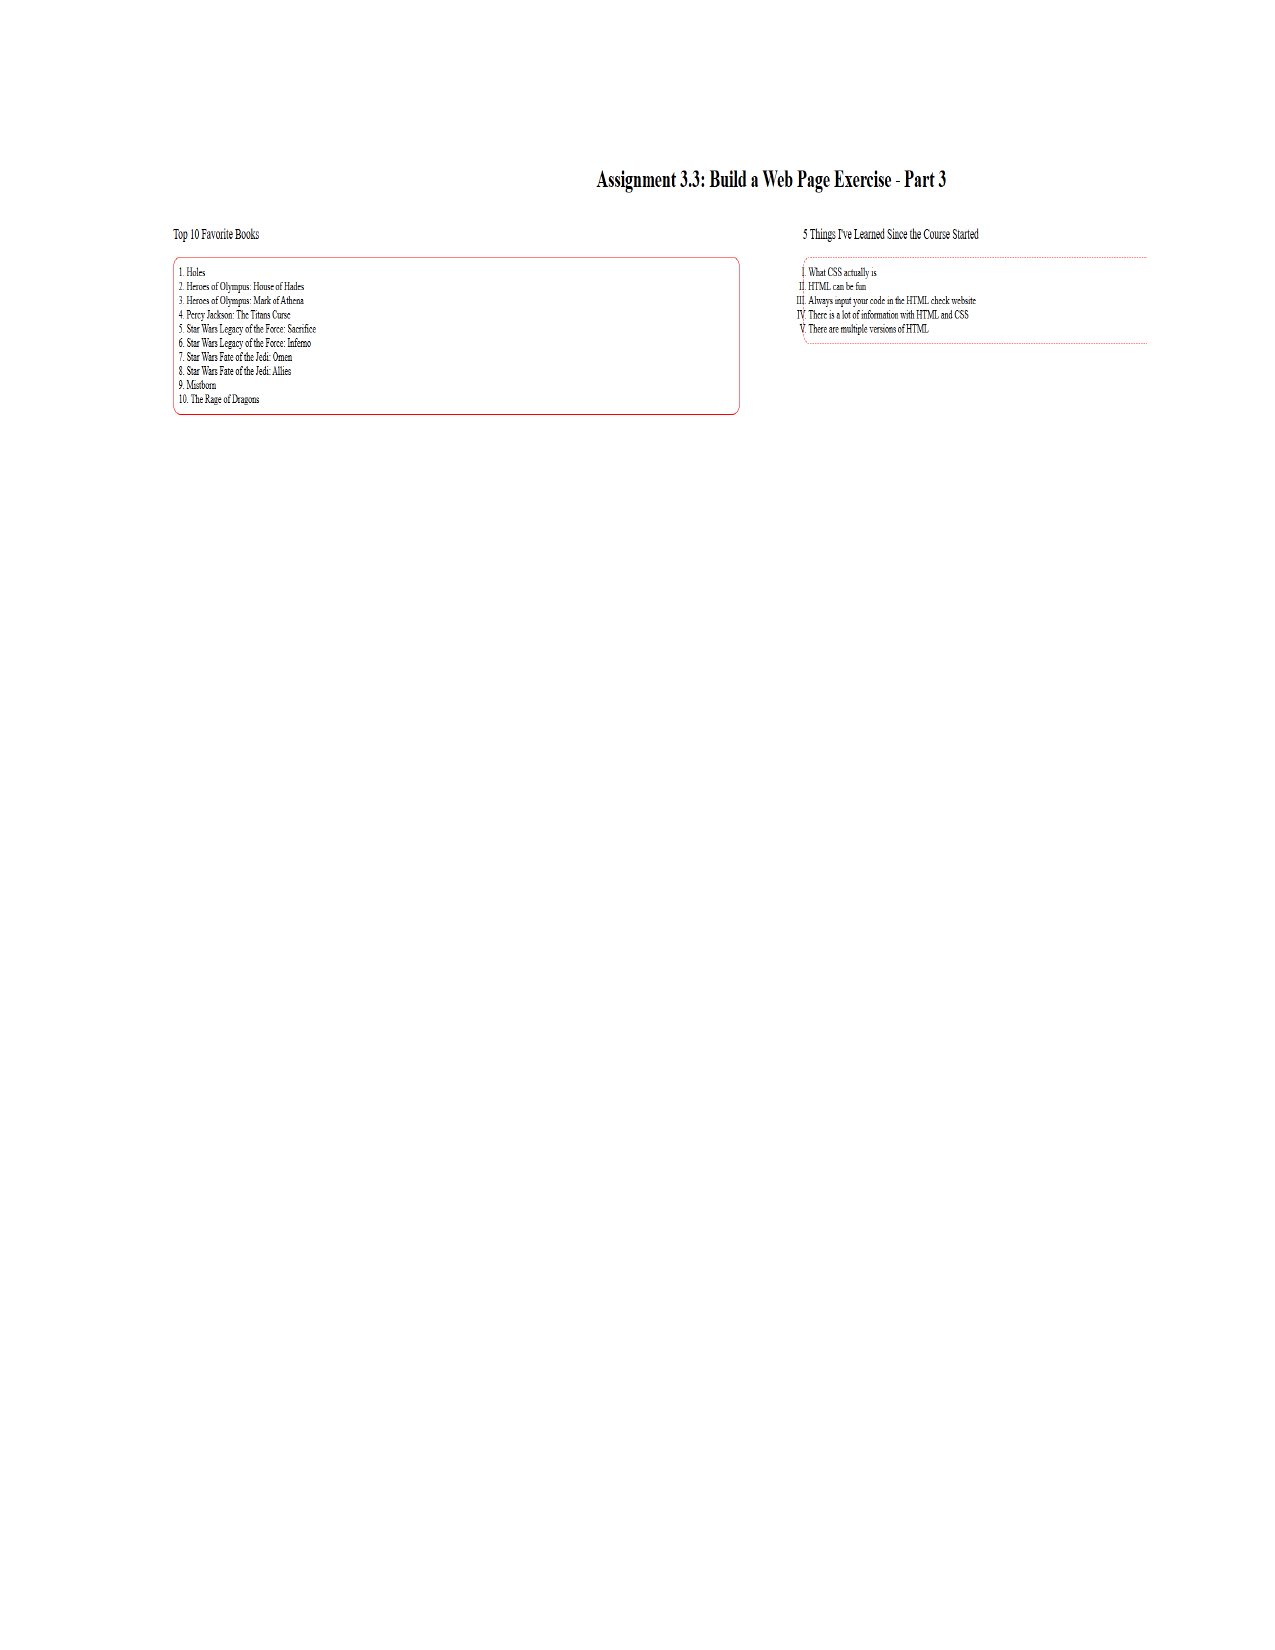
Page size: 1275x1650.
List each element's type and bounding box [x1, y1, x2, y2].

picture [150, 150, 1147, 585]
